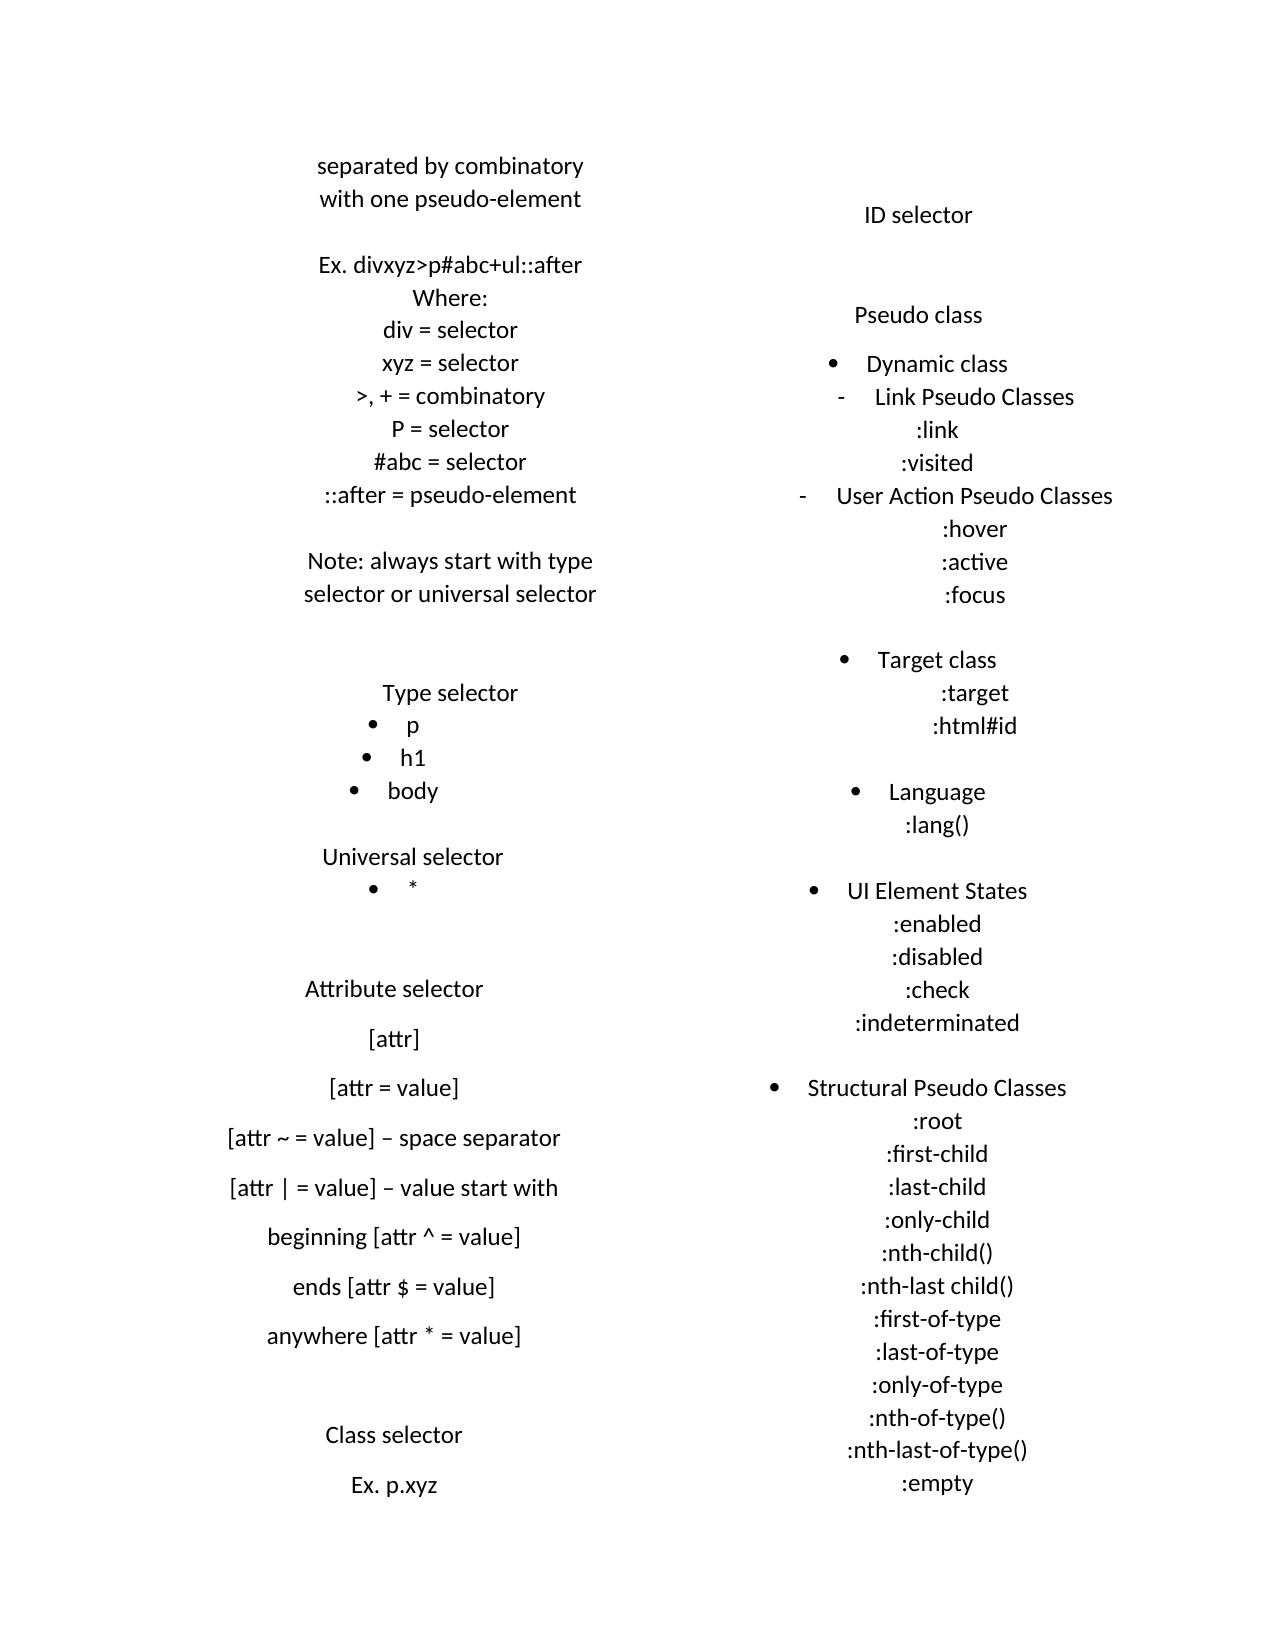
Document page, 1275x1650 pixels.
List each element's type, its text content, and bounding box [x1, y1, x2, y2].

list Structural Pseudo Classes [712, 1072, 1125, 1103]
list :nth-last-of-type() [749, 1434, 1125, 1465]
text Ex. p.xyz [187, 1469, 601, 1500]
list :only-child [749, 1204, 1125, 1235]
list User Action Pseudo Classes [787, 480, 1125, 511]
text beginning [attr ^ = value] [187, 1221, 601, 1252]
list xyz = selector [300, 347, 601, 378]
list #abc = selector [300, 446, 601, 477]
list >, + = combinatory [300, 380, 601, 411]
list body [187, 775, 601, 806]
list Language [712, 776, 1125, 807]
list UI Element States [712, 875, 1125, 906]
list :first-child [749, 1138, 1125, 1169]
list Note: always start with type selector or universal selector [300, 545, 601, 608]
list p [187, 709, 601, 740]
list :nth-of-type() [749, 1402, 1125, 1432]
list div = selector [300, 314, 601, 345]
list :check [749, 974, 1125, 1004]
list :indeterminated [749, 1007, 1125, 1037]
text [attr] [187, 1023, 601, 1053]
list * [187, 874, 601, 905]
list :disabled [749, 941, 1125, 971]
text [attr ~ = value] – space separator [187, 1122, 601, 1153]
list :link [749, 414, 1125, 445]
list :visited [749, 447, 1125, 478]
list h1 [187, 742, 601, 773]
list Ex. divxyz>p#abc+ul::after [300, 249, 601, 279]
list P = selector [300, 413, 601, 444]
list :lang() [749, 809, 1125, 840]
list :nth-child() [749, 1237, 1125, 1268]
list Chain of one or more sequence of simple selectors separated by combinatory with one pseudo-element [262, 150, 601, 213]
list :only-of-type [749, 1369, 1125, 1399]
list :hover [824, 513, 1125, 543]
list Dynamic class [712, 348, 1125, 379]
list Target class [712, 644, 1125, 675]
list Link Pseudo Classes [787, 381, 1125, 412]
list :root [749, 1105, 1125, 1136]
text [attr = value] [187, 1072, 601, 1103]
list Type selector [300, 677, 601, 707]
list :html#id [824, 710, 1125, 741]
list :focus [824, 579, 1125, 609]
text Class selector [187, 1419, 601, 1450]
list Universal selector [225, 841, 601, 872]
text anywhere [attr * = value] [187, 1320, 601, 1351]
list :active [824, 546, 1125, 576]
text [attr | = value] – value start with [187, 1172, 601, 1202]
list :target [824, 677, 1125, 708]
list :nth-last child() [749, 1270, 1125, 1301]
text ends [attr $ = value] [187, 1271, 601, 1301]
text Pseudo class [712, 299, 1125, 329]
list ::after = pseudo-element [300, 479, 601, 510]
list :empty [749, 1467, 1125, 1498]
text Attribute selector [187, 973, 601, 1004]
text ID selector [712, 199, 1125, 230]
list :last-child [749, 1171, 1125, 1202]
list Where: [300, 282, 601, 312]
list :enabled [749, 908, 1125, 938]
list :last-of-type [749, 1336, 1125, 1366]
list :first-of-type [749, 1303, 1125, 1333]
